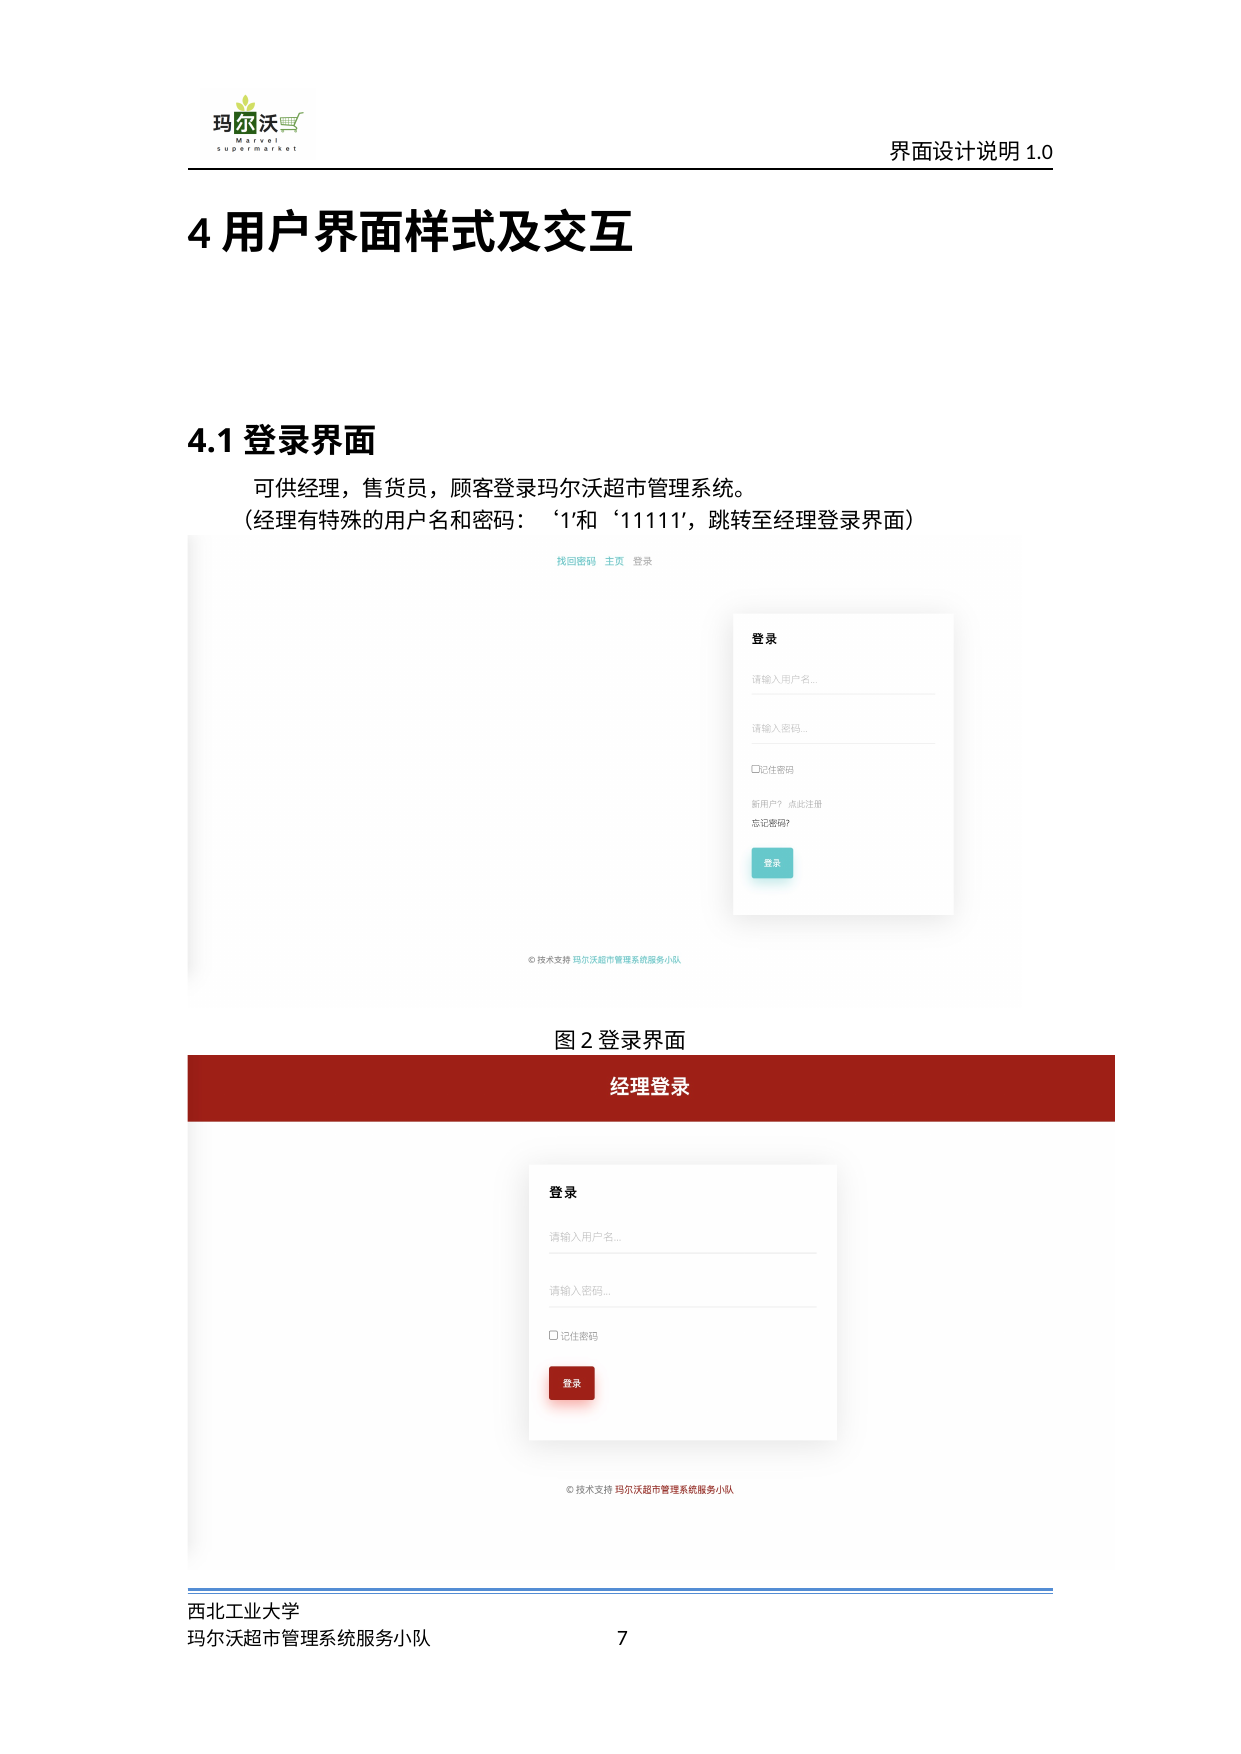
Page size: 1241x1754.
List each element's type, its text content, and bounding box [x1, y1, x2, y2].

picture [187, 1055, 1115, 1570]
text 图2 登录界面 [187, 1023, 1053, 1055]
subtitle 4 用户界面样式及交互 [187, 180, 1053, 277]
picture [187, 535, 1022, 1008]
text 4.1 登录界面 [187, 405, 1053, 470]
picture [200, 88, 317, 160]
text 可供经理，售货员，顾客登录玛尔沃超市管理系统。 [187, 470, 1053, 503]
text （经理有特殊的用户名和密码：‘1’和‘11111’，跳转至经理登录界面） [187, 503, 1053, 535]
